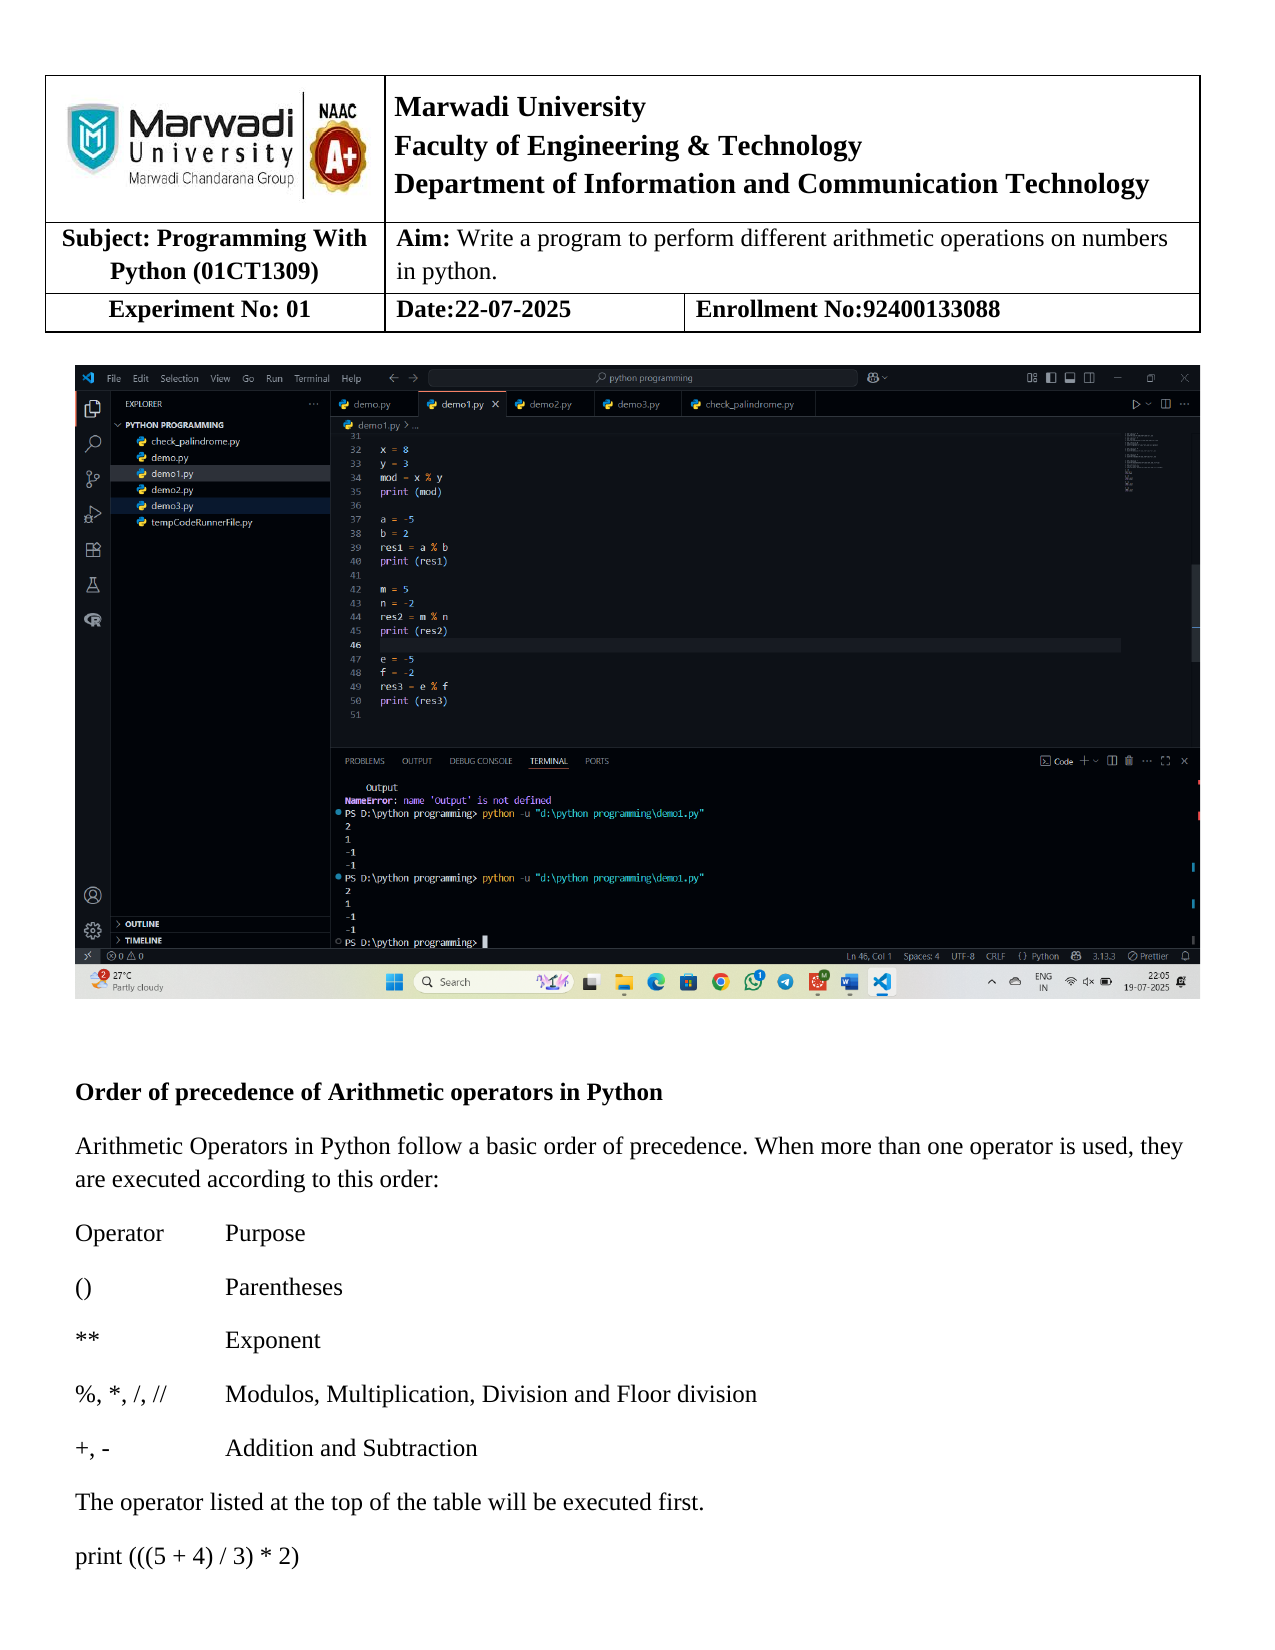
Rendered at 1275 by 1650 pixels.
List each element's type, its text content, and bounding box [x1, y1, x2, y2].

text Order of precedence of Arithmetic operators in Python [75, 1077, 1200, 1106]
picture [58, 80, 374, 213]
text %, *, /, // Modulos, Multiplication, Division and Floor division [75, 1379, 1200, 1408]
picture [75, 365, 1200, 999]
text () Parentheses [75, 1272, 1200, 1301]
text +, - Addition and Subtraction [75, 1433, 1200, 1462]
text Arithmetic Operators in Python follow a basic order of precedence. When more than one operator is used, they are executed according to this order: [75, 1131, 1200, 1193]
text The operator listed at the top of the table will be executed first. [75, 1487, 1200, 1516]
text Operator Purpose [75, 1218, 1200, 1247]
text print (((5 + 4) / 3) * 2) [75, 1541, 1200, 1570]
text ** Exponent [75, 1326, 1200, 1354]
